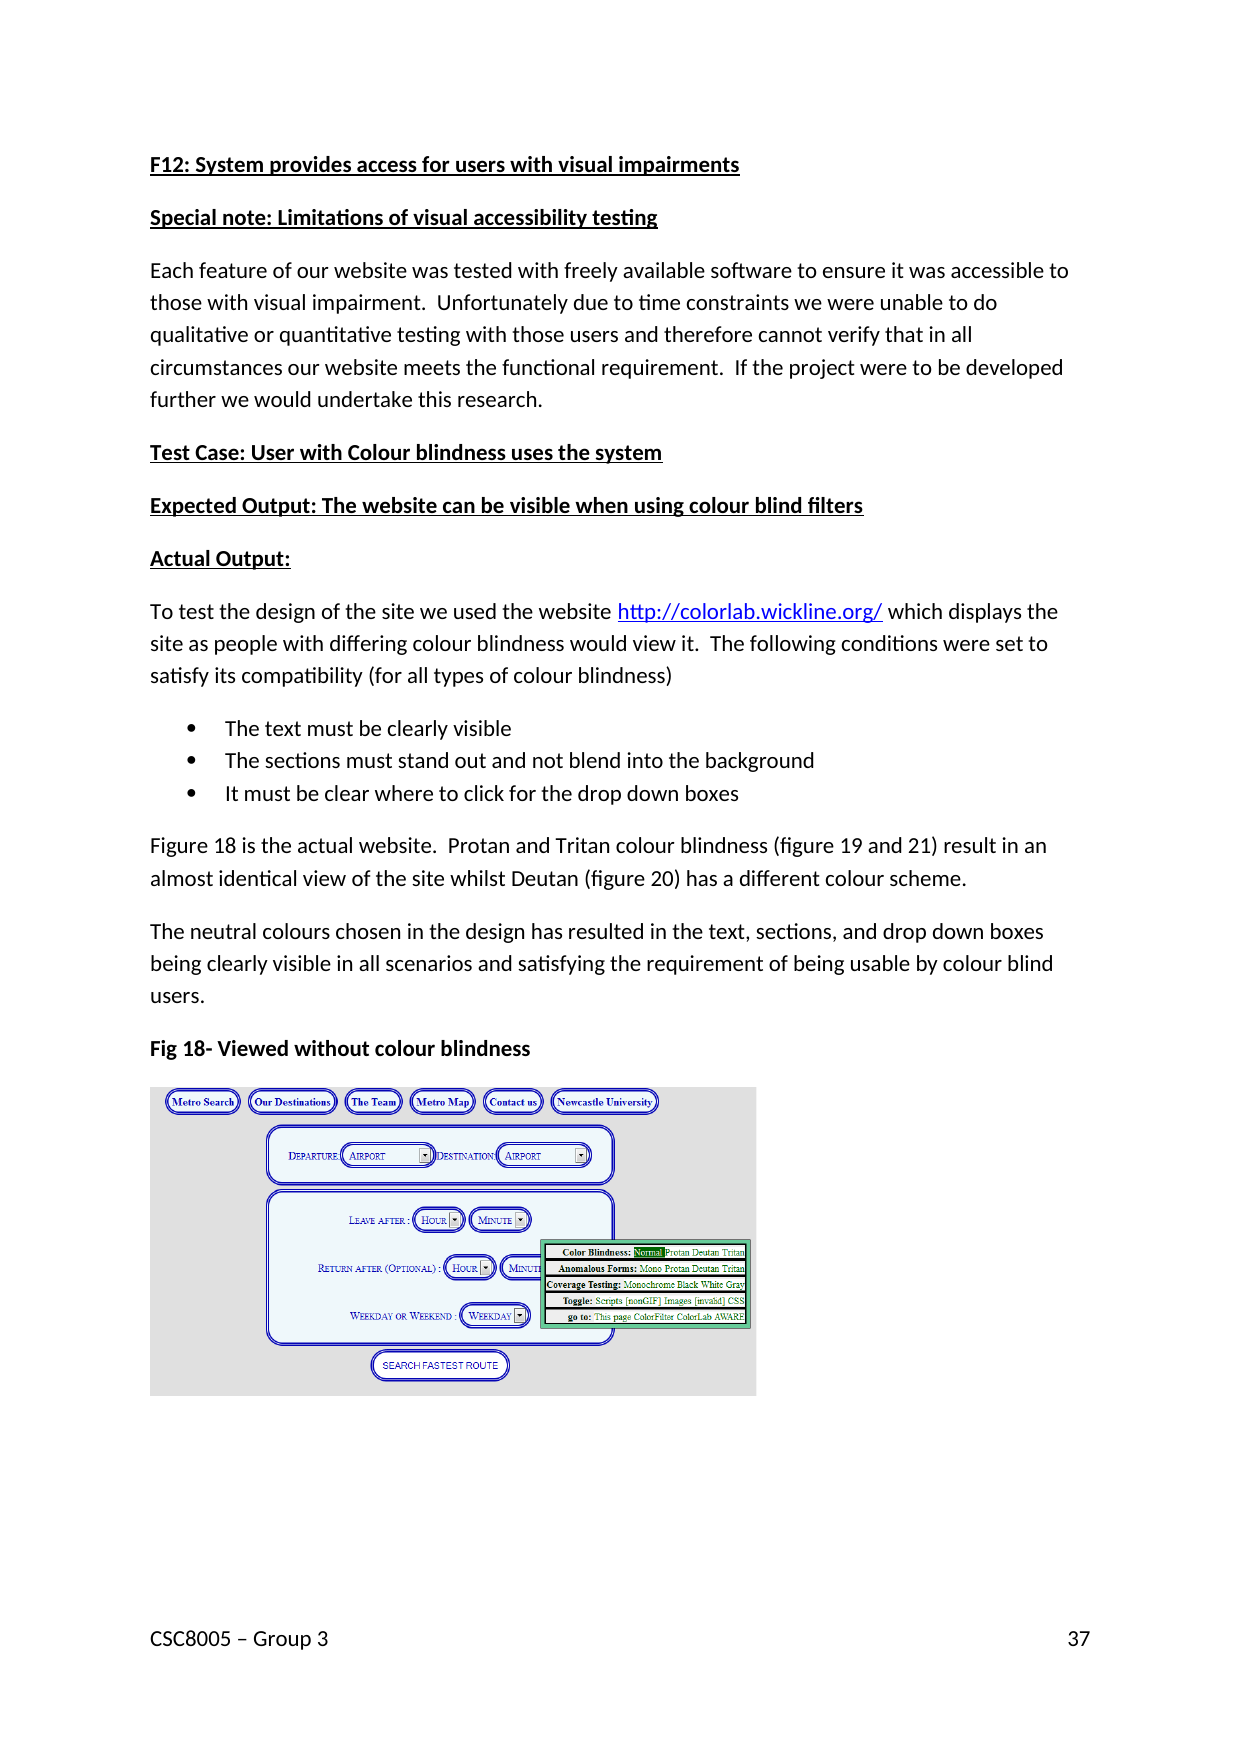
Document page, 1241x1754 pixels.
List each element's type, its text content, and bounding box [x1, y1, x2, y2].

picture [150, 1087, 757, 1396]
text Special note: Limitations of visual accessibility testing [150, 203, 1090, 231]
text To test the design of the site we used the website http://colorlab.wickline.org/ which displays the site as people with differing colour blindness would view it. The following conditions were set to satisfy its compatibility (for all types of colour blindness) [150, 597, 1090, 689]
text F12: System provides access for users with visual impairments [150, 150, 1090, 178]
text Each feature of our website was tested with freely available software to ensure it was accessible to those with visual impairment. Unfortunately due to time constraints we were unable to do qualitative or quantitative testing with those users and therefore cannot verify that in all circumstances our website meets the functional requirement. If the project were to be developed further we would undertake this research. [150, 256, 1090, 413]
text Figure 18 is the actual website. Protan and Tritan colour blindness (figure 19 and 21) result in an almost identical view of the site whilst Deutan (figure 20) has a different colour scheme. [150, 832, 1090, 892]
list It must be clear where to click for the drop down boxes [187, 779, 1090, 807]
list The sections must stand out and not blend into the background [187, 746, 1090, 774]
text The neutral colours chosen in the design has resulted in the text, sections, and drop down boxes being clearly visible in all scenarios and satisfying the requirement of being usable by colour blind users. [150, 917, 1090, 1009]
text Fig 18- Viewed without colour blindness [150, 1034, 1090, 1062]
text Actual Output: [150, 544, 1090, 572]
list The text must be clearly visible [187, 714, 1090, 742]
text Expected Output: The website can be visible when using colour blind filters [150, 491, 1090, 519]
text Test Case: User with Colour blindness uses the system [150, 438, 1090, 466]
